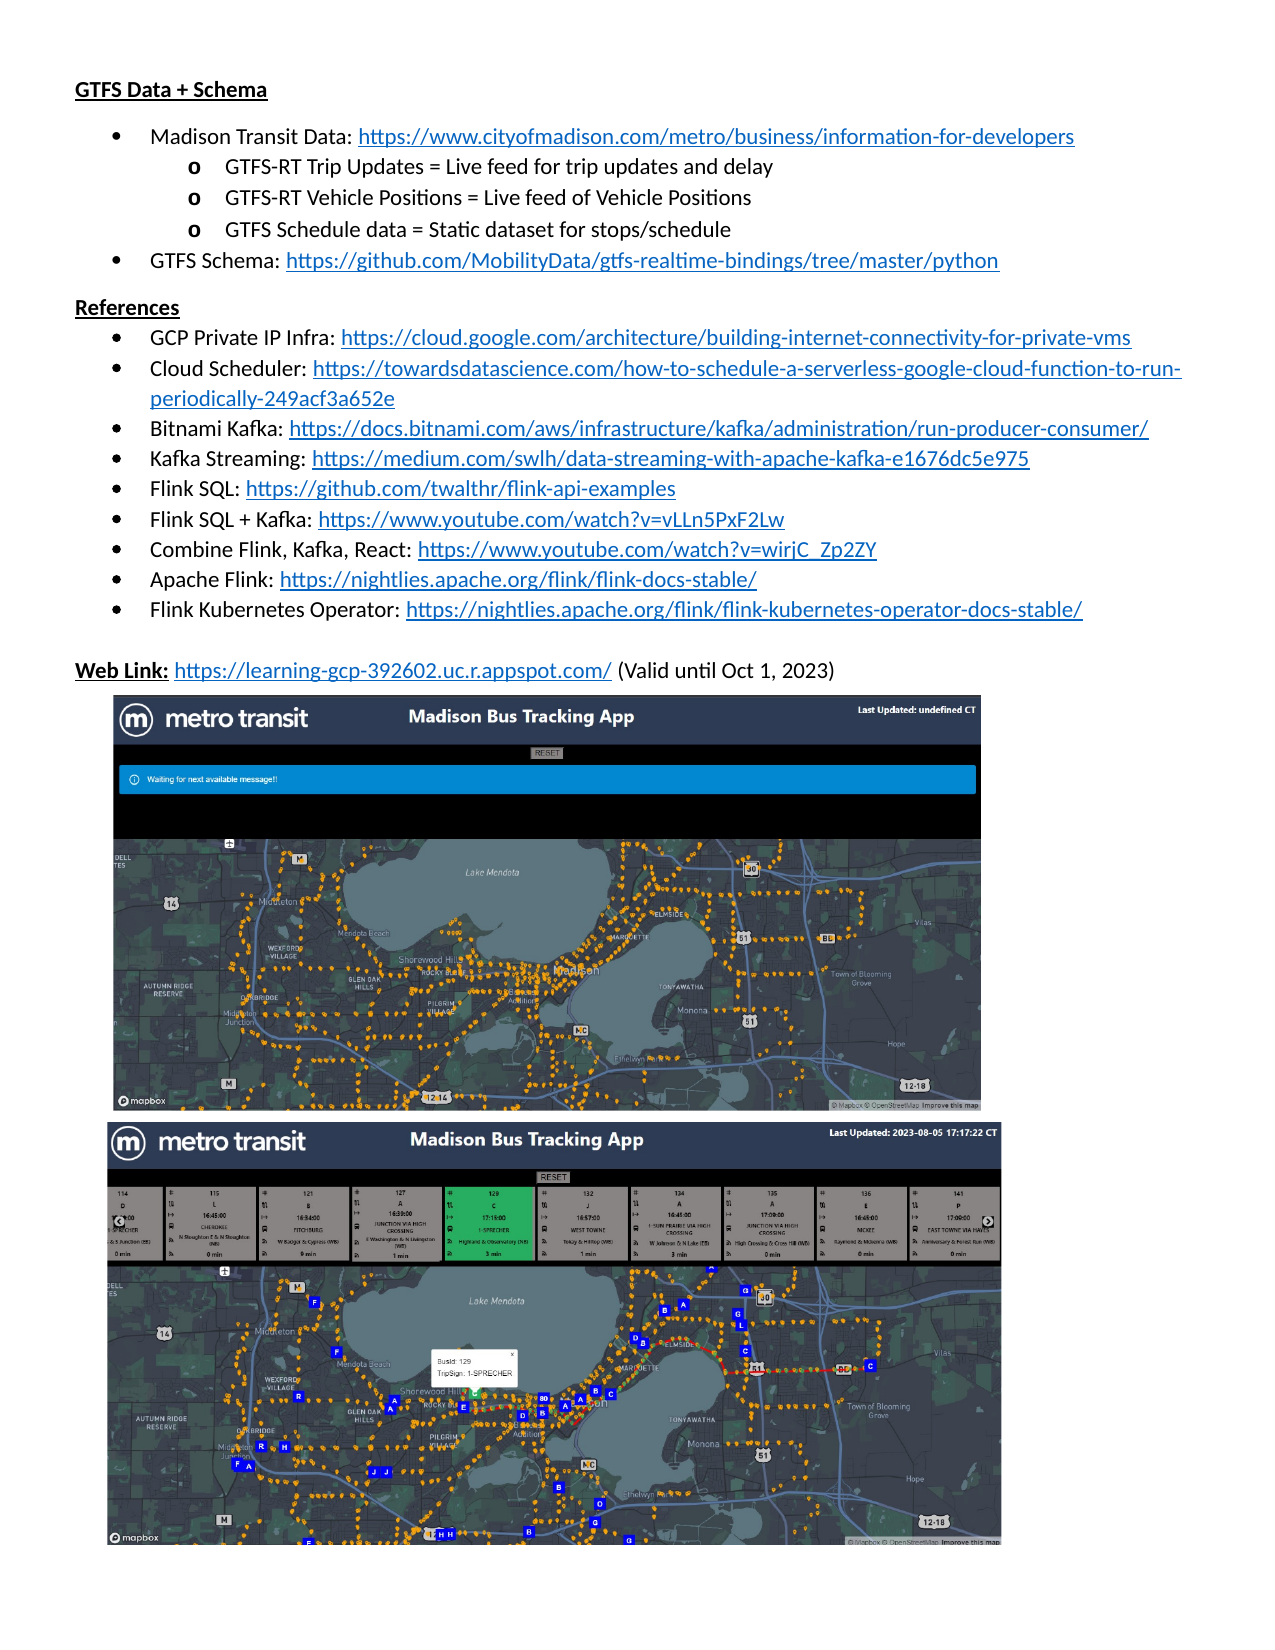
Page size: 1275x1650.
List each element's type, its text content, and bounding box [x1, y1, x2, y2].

list Flink SQL: https://github.com/twalthr/flink-api-examples [112, 474, 1200, 503]
list Madison Transit Data: https://www.cityofmadison.com/metro/business/information-for-developers [112, 122, 1200, 150]
text GTFS Data + Schema [75, 75, 1200, 103]
list Apache Flink: https://nightlies.apache.org/flink/flink-docs-stable/ [112, 565, 1200, 593]
picture [107, 1122, 1002, 1545]
picture [113, 695, 981, 1111]
text References [75, 293, 1200, 321]
list GTFS-RT Vehicle Positions = Live feed of Vehicle Positions [187, 183, 1200, 213]
list Kafka Streaming: https://medium.com/swlh/data-streaming-with-apache-kafka-e1676dc5e975 [112, 444, 1200, 472]
list Flink SQL + Kafka: https://www.youtube.com/watch?v=vLLn5PxF2Lw [112, 505, 1200, 533]
list GCP Private IP Infra: https://cloud.google.com/architecture/building-internet-connectivity-for-private-vms [112, 323, 1200, 352]
list Cloud Scheduler: https://towardsdatascience.com/how-to-schedule-a-serverless-google-cloud-function-to-run-periodically-249acf3a652e [112, 354, 1200, 412]
text Web Link: https://learning-gcp-392602.uc.r.appspot.com/ (Valid until Oct 1, 2023) [75, 656, 1200, 684]
list Flink Kubernetes Operator: https://nightlies.apache.org/flink/flink-kubernetes-operator-docs-stable/ [112, 595, 1200, 623]
list GTFS Schema: https://github.com/MobilityData/gtfs-realtime-bindings/tree/master/python [112, 246, 1200, 274]
list GTFS-RT Trip Updates = Live feed for trip updates and delay [187, 152, 1200, 181]
list GTFS Schedule data = Static dataset for stops/schedule [187, 215, 1200, 244]
list Bitnami Kafka: https://docs.bitnami.com/aws/infrastructure/kafka/administration/run-producer-consumer/ [112, 414, 1200, 442]
list Combine Flink, Kafka, React: https://www.youtube.com/watch?v=wirjC_Zp2ZY [112, 535, 1200, 563]
